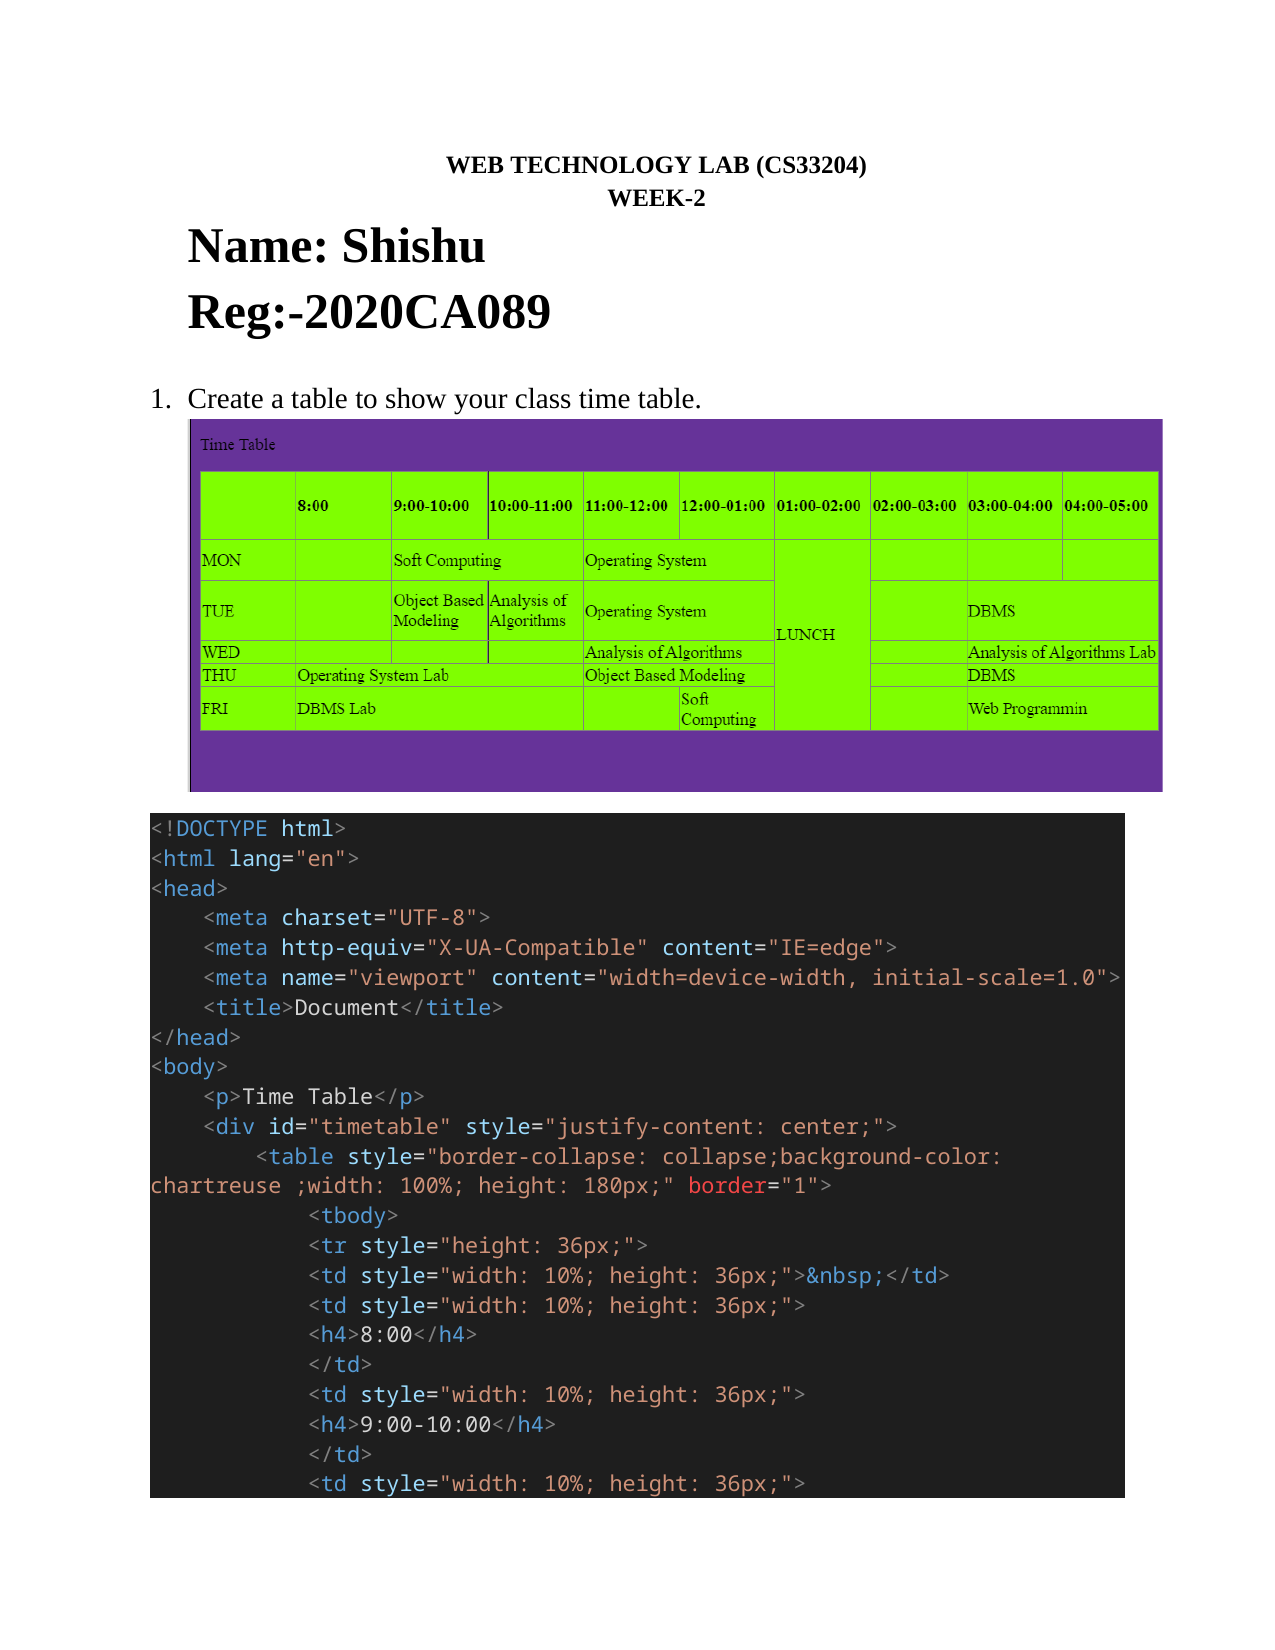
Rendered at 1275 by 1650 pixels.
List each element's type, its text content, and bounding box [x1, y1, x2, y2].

text <!DOCTYPE html> [150, 813, 1125, 843]
text <td style="width: 10%; height: 36px;"> [150, 1379, 1125, 1409]
text </td> [150, 1438, 1125, 1468]
list WEB TECHNOLOGY LAB (CS33204) [187, 150, 1125, 179]
list Create a table to show your class time table. [150, 381, 1125, 415]
picture [187, 419, 1163, 792]
text <meta charset="UTF-8"> [150, 902, 1125, 932]
text <div id="timetable" style="justify-content: center;"> [150, 1111, 1125, 1141]
text <meta http-equiv="X-UA-Compatible" content="IE=edge"> [150, 932, 1125, 962]
text <td style="width: 10%; height: 36px;"> [150, 1468, 1125, 1498]
list Reg:-2020CA089 [187, 282, 1125, 339]
text <title>Document</title> [150, 992, 1125, 1021]
text </head> [150, 1021, 1125, 1051]
text <meta name="viewport" content="width=device-width, initial-scale=1.0"> [150, 962, 1125, 992]
list WEEK-2 [187, 183, 1125, 212]
text <body> [150, 1051, 1125, 1081]
text <html lang="en"> [150, 843, 1125, 872]
text <td style="width: 10%; height: 36px;">&nbsp;</td> [150, 1260, 1125, 1289]
text <tr style="height: 36px;"> [150, 1230, 1125, 1260]
text </td> [150, 1349, 1125, 1379]
text <h4>8:00</h4> [150, 1319, 1125, 1349]
text <td style="width: 10%; height: 36px;"> [150, 1289, 1125, 1319]
list Name: Shishu [187, 216, 1125, 273]
text <head> [150, 872, 1125, 902]
text <tbody> [150, 1200, 1125, 1230]
text <table style="border-collapse: collapse;background-color: chartreuse ;width: 100%; height: 180px;" border="1"> [150, 1141, 1125, 1200]
text <h4>9:00-10:00</h4> [150, 1409, 1125, 1438]
text <p>Time Table</p> [150, 1081, 1125, 1111]
